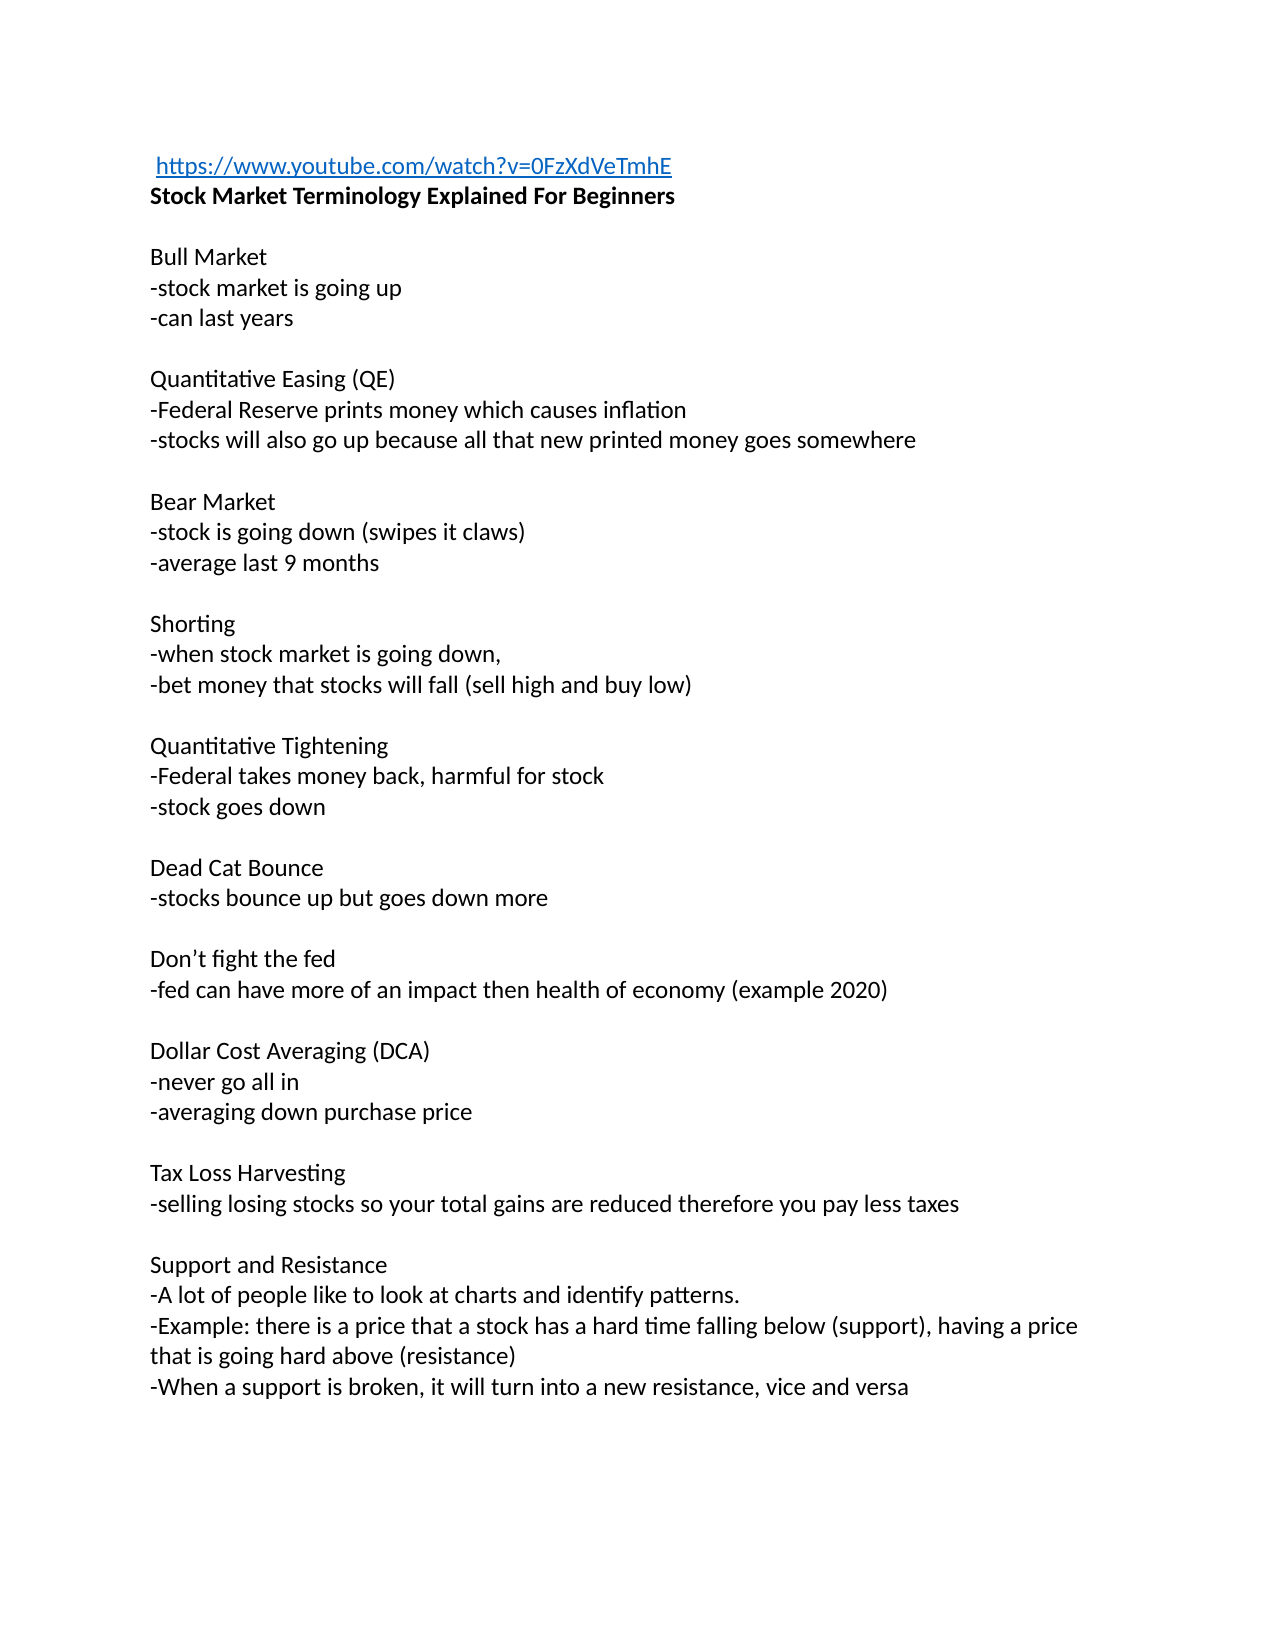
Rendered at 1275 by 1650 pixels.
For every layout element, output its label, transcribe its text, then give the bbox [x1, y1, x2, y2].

text -Federal takes money back, harmful for stock [150, 760, 1125, 791]
text Quantitative Easing (QE) [150, 364, 1125, 394]
text Tax Loss Harvesting [150, 1157, 1125, 1188]
text -selling losing stocks so your total gains are reduced therefore you pay less taxes [150, 1188, 1125, 1218]
text -A lot of people like to look at charts and identify patterns. [150, 1279, 1125, 1310]
text Quantitative Tightening [150, 730, 1125, 760]
text https://www.youtube.com/watch?v=0FzXdVeTmhE [150, 150, 1125, 181]
text Dead Cat Bounce [150, 852, 1125, 882]
text -average last 9 months [150, 547, 1125, 577]
text Shorting [150, 608, 1125, 638]
text -stock market is going up [150, 272, 1125, 303]
text -can last years [150, 303, 1125, 333]
text -stocks will also go up because all that new printed money goes somewhere [150, 425, 1125, 455]
text -stocks bounce up but goes down more [150, 882, 1125, 913]
text -stock is going down (swipes it claws) [150, 516, 1125, 547]
text -stock goes down [150, 791, 1125, 821]
text Support and Resistance [150, 1249, 1125, 1279]
text -Example: there is a price that a stock has a hard time falling below (support), having a price that is going hard above (resistance) [150, 1310, 1125, 1371]
text -averaging down purchase price [150, 1096, 1125, 1127]
text Stock Market Terminology Explained For Beginners [150, 181, 1125, 211]
text -when stock market is going down, [150, 638, 1125, 669]
text -bet money that stocks will fall (sell high and buy low) [150, 669, 1125, 699]
text Don’t fight the fed [150, 943, 1125, 974]
text -never go all in [150, 1066, 1125, 1096]
text -Federal Reserve prints money which causes inflation [150, 394, 1125, 425]
text -When a support is broken, it will turn into a new resistance, vice and versa [150, 1371, 1125, 1401]
text -fed can have more of an impact then health of economy (example 2020) [150, 974, 1125, 1004]
text Bull Market [150, 242, 1125, 272]
text Dollar Cost Averaging (DCA) [150, 1035, 1125, 1066]
text Bear Market [150, 486, 1125, 516]
